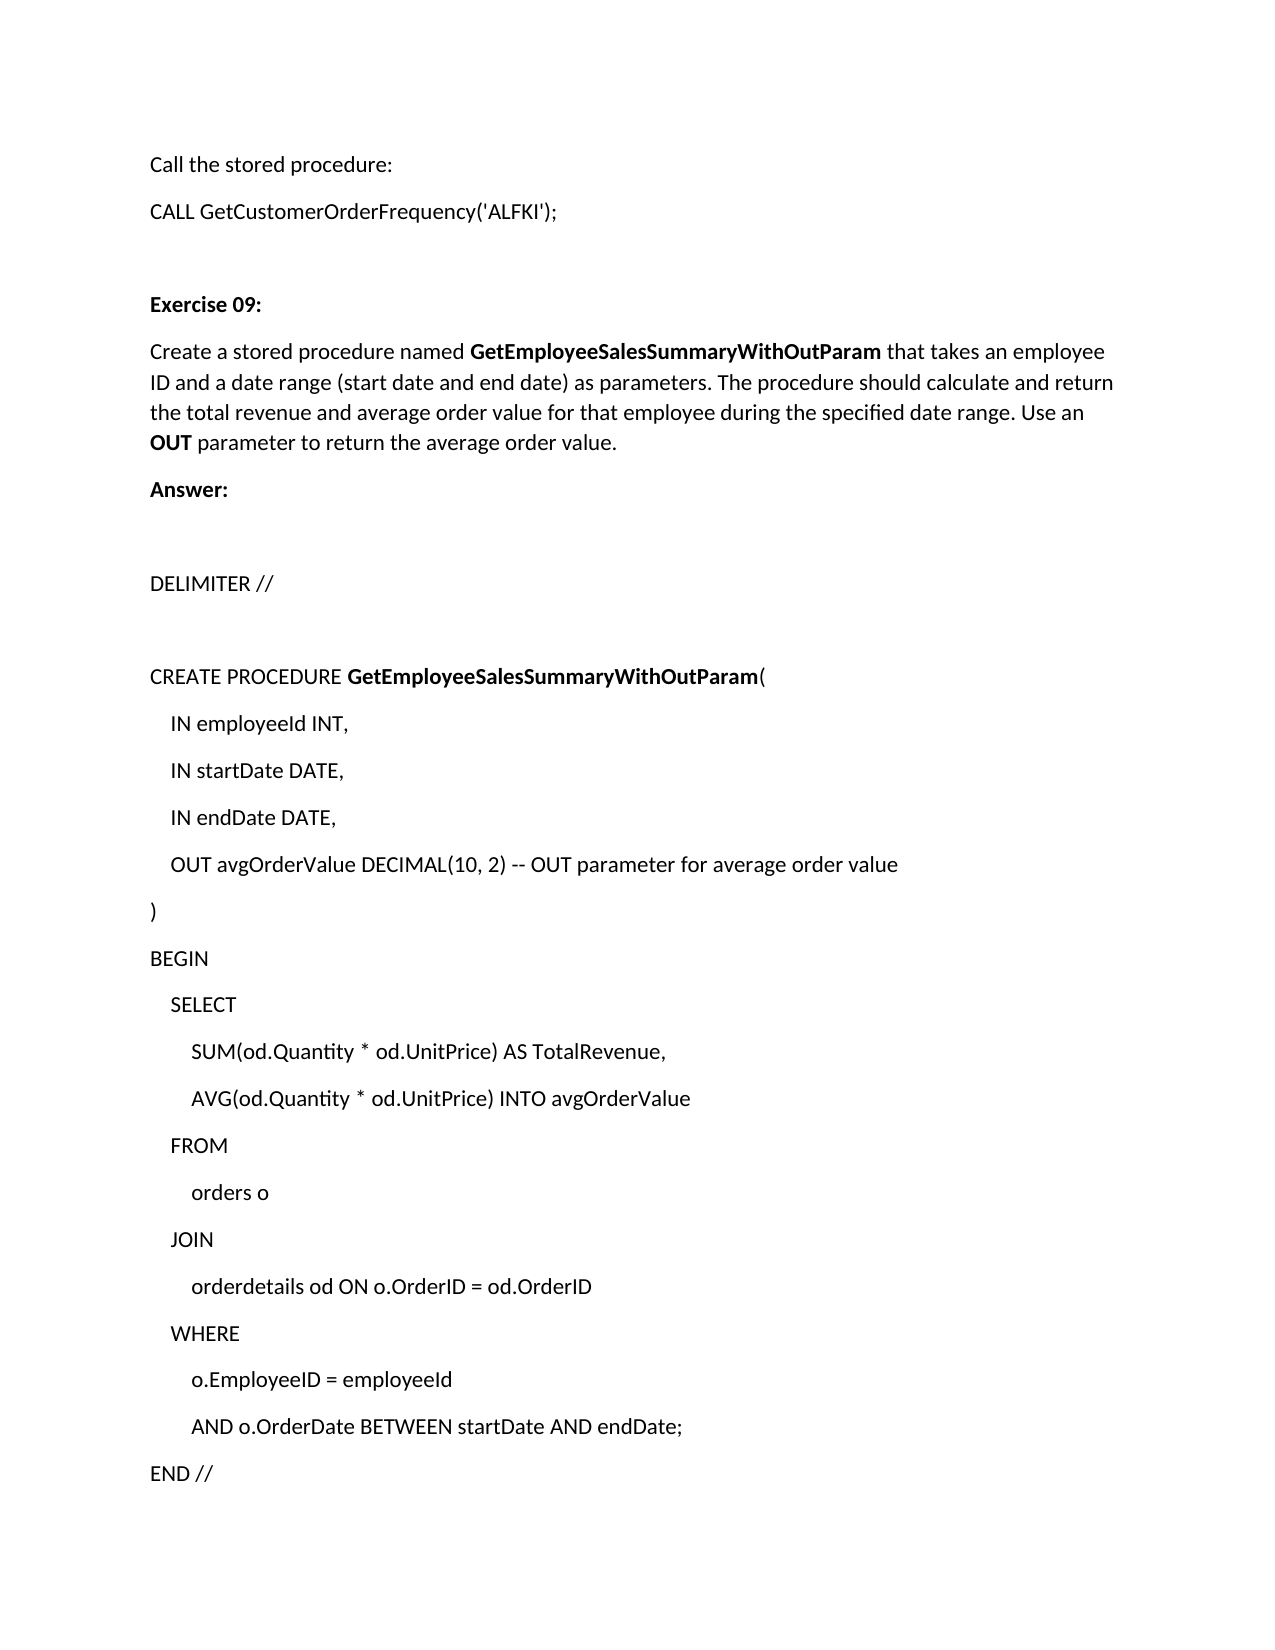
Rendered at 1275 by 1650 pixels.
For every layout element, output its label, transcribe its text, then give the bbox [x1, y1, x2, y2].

text o.EmployeeID = employeeId [150, 1366, 1125, 1394]
text orderdetails od ON o.OrderID = od.OrderID [150, 1272, 1125, 1300]
text IN employeeId INT, [150, 709, 1125, 737]
text WHERE [150, 1319, 1125, 1347]
text OUT avgOrderValue DECIMAL(10, 2) -- OUT parameter for average order value [150, 850, 1125, 878]
text JOIN [150, 1225, 1125, 1253]
text Exercise 09: [150, 291, 1125, 319]
text SUM(od.Quantity * od.UnitPrice) AS TotalRevenue, [150, 1037, 1125, 1066]
text Answer: [150, 475, 1125, 503]
text Create a stored procedure named GetEmployeeSalesSummaryWithOutParam that takes an employee ID and a date range (start date and end date) as parameters. The procedure should calculate and return the total revenue and average order value for that employee during the specified date range. Use an OUT parameter to return the average order value. [150, 337, 1125, 456]
text IN endDate DATE, [150, 803, 1125, 831]
text END // [150, 1459, 1125, 1487]
text orders o [150, 1178, 1125, 1206]
text FROM [150, 1131, 1125, 1159]
text Call the stored procedure: [150, 150, 1125, 178]
text ) [150, 897, 1125, 925]
text SELECT [150, 991, 1125, 1019]
text CALL GetCustomerOrderFrequency('ALFKI'); [150, 197, 1125, 225]
text BEGIN [150, 944, 1125, 972]
text IN startDate DATE, [150, 756, 1125, 784]
text AVG(od.Quantity * od.UnitPrice) INTO avgOrderValue [150, 1084, 1125, 1112]
text DELIMITER // [150, 569, 1125, 597]
text CREATE PROCEDURE GetEmployeeSalesSummaryWithOutParam( [150, 662, 1125, 691]
text AND o.OrderDate BETWEEN startDate AND endDate; [150, 1412, 1125, 1441]
